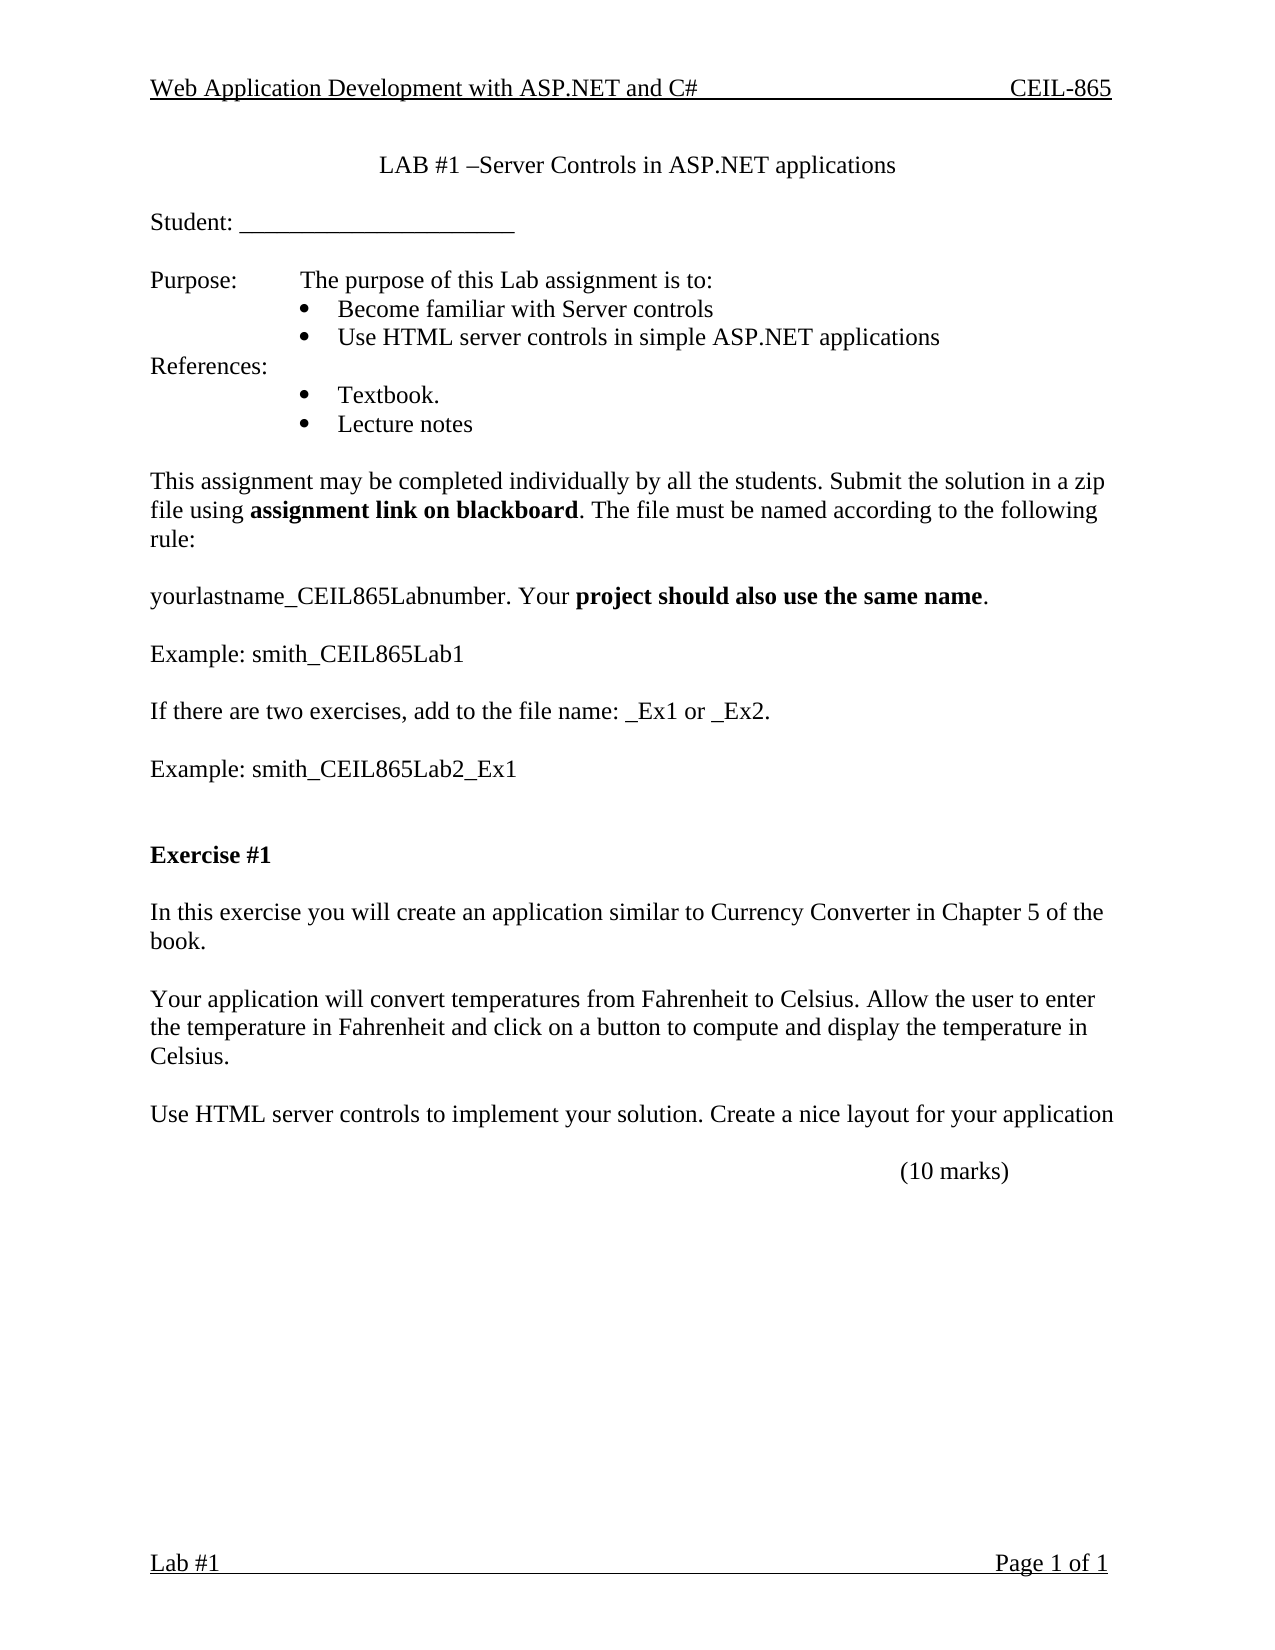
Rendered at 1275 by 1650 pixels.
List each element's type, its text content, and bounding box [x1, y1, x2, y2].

text In this exercise you will create an application similar to Currency Converter in Chapter 5 of the book. [150, 897, 1125, 955]
list Become familiar with Server controls [300, 294, 1125, 322]
text Exercise #1 [150, 840, 1125, 869]
text This assignment may be completed individually by all the students. Submit the solution in a zip file using assignment link on blackboard. The file must be named according to the following rule: [150, 466, 1125, 552]
text Example: smith_CEIL865Lab1 [150, 639, 1125, 667]
text (10 marks) [150, 1156, 1125, 1185]
text yourlastname_CEIL865Labnumber. Your project should also use the same name. [150, 581, 1125, 610]
text Student: ______________________ [150, 207, 1125, 236]
text Example: smith_CEIL865Lab2_Ex1 [150, 754, 1125, 782]
list Textbook. [300, 380, 1125, 409]
list Lecture notes [300, 409, 1125, 437]
text References: [150, 351, 1125, 380]
text Use HTML server controls to implement your solution. Create a nice layout for your application [150, 1099, 1125, 1127]
text LAB #1 –Server Controls in ASP.NET applications [150, 150, 1125, 179]
text If there are two exercises, add to the file name: _Ex1 or _Ex2. [150, 696, 1125, 725]
text Your application will convert temperatures from Fahrenheit to Celsius. Allow the user to enter the temperature in Fahrenheit and click on a button to compute and display the temperature in Celsius. [150, 984, 1125, 1070]
text Purpose: The purpose of this Lab assignment is to: [150, 265, 1125, 294]
list Use HTML server controls in simple ASP.NET applications [300, 322, 1125, 351]
